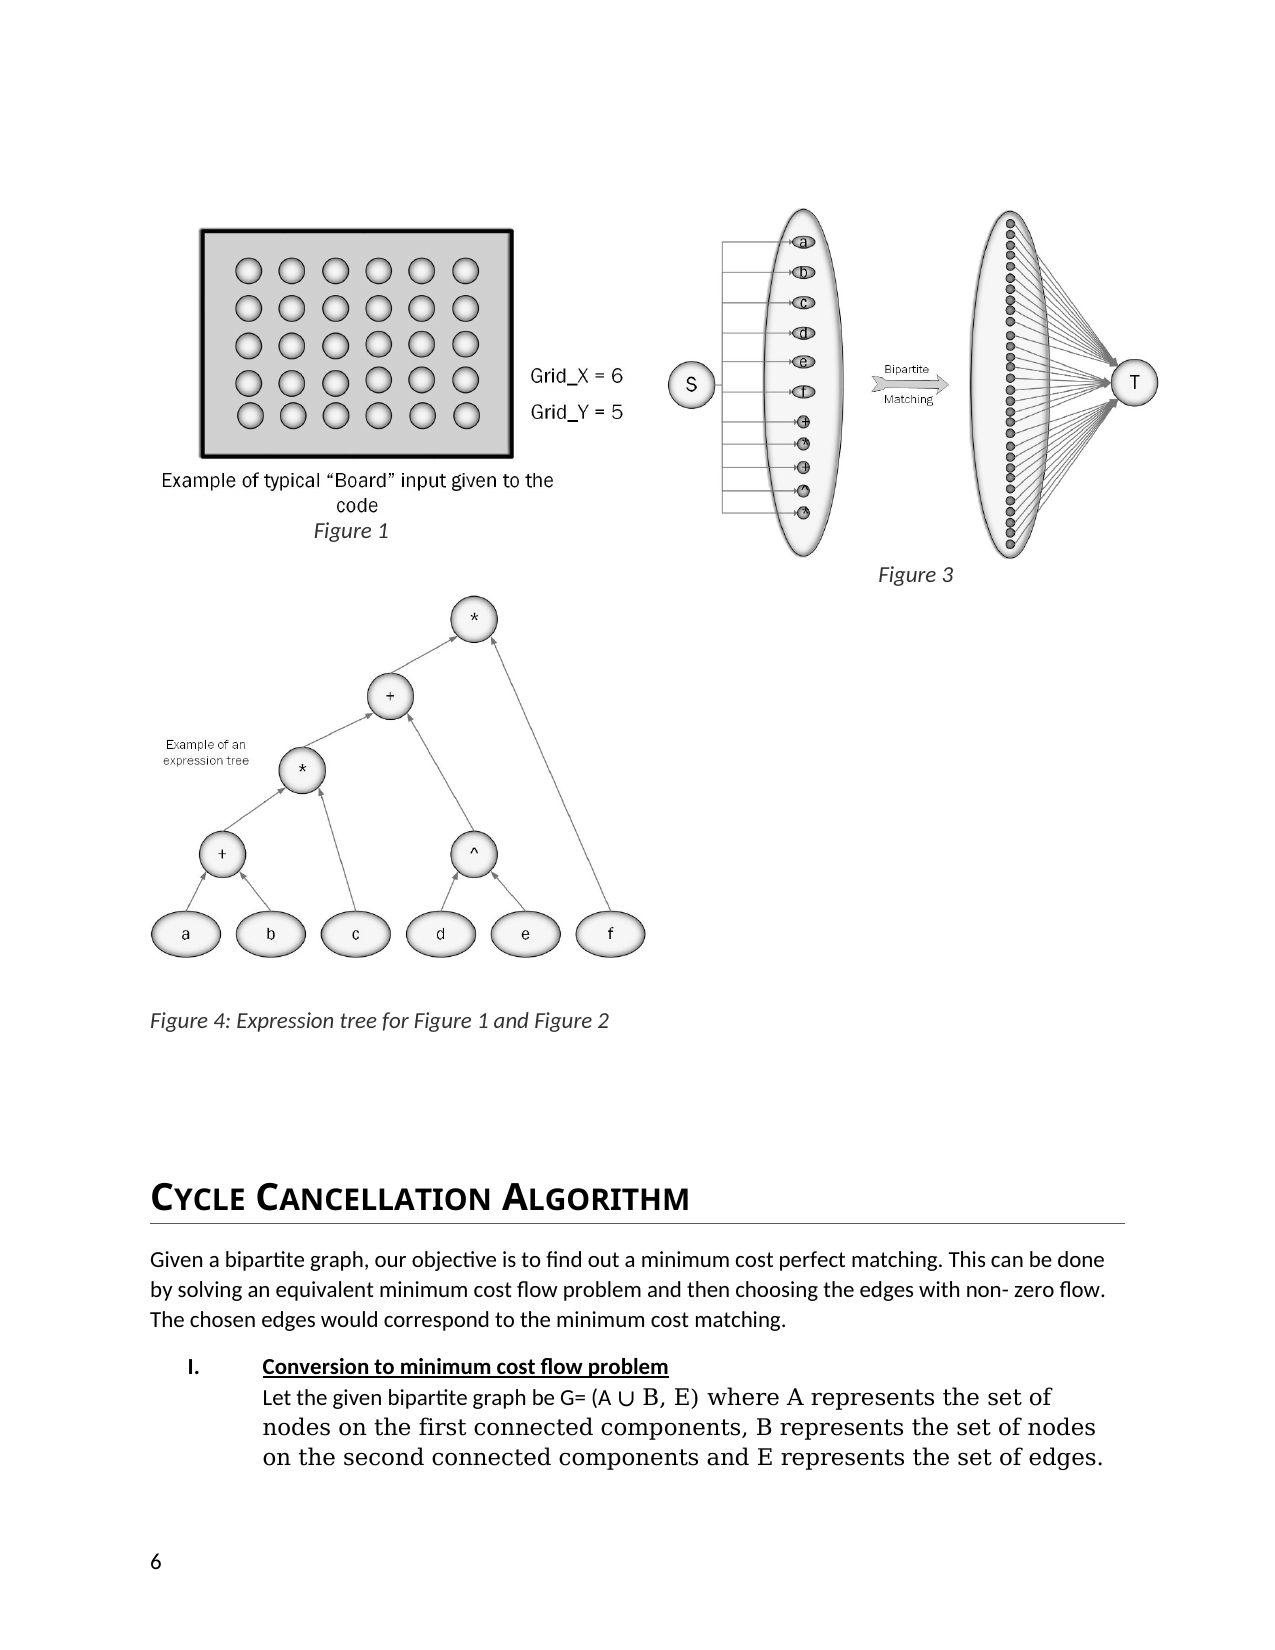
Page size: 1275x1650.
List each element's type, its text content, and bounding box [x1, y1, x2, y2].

text Figure 4: Expression tree for Figure 1 and Figure 2 [150, 1007, 1125, 1035]
picture [150, 227, 634, 527]
list Conversion to minimum cost flow problem [187, 1352, 1125, 1380]
subtitle Cycle Cancellation Algorithm [150, 1170, 1125, 1223]
picture [667, 208, 1159, 559]
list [262, 1382, 1125, 1470]
text Given a bipartite graph, our objective is to find out a minimum cost perfect matching. This can be done by solving an equivalent minimum cost flow problem and then choosing the edges with non- zero flow. The chosen edges would correspond to the minimum cost matching. [150, 1245, 1125, 1333]
picture [150, 595, 646, 958]
